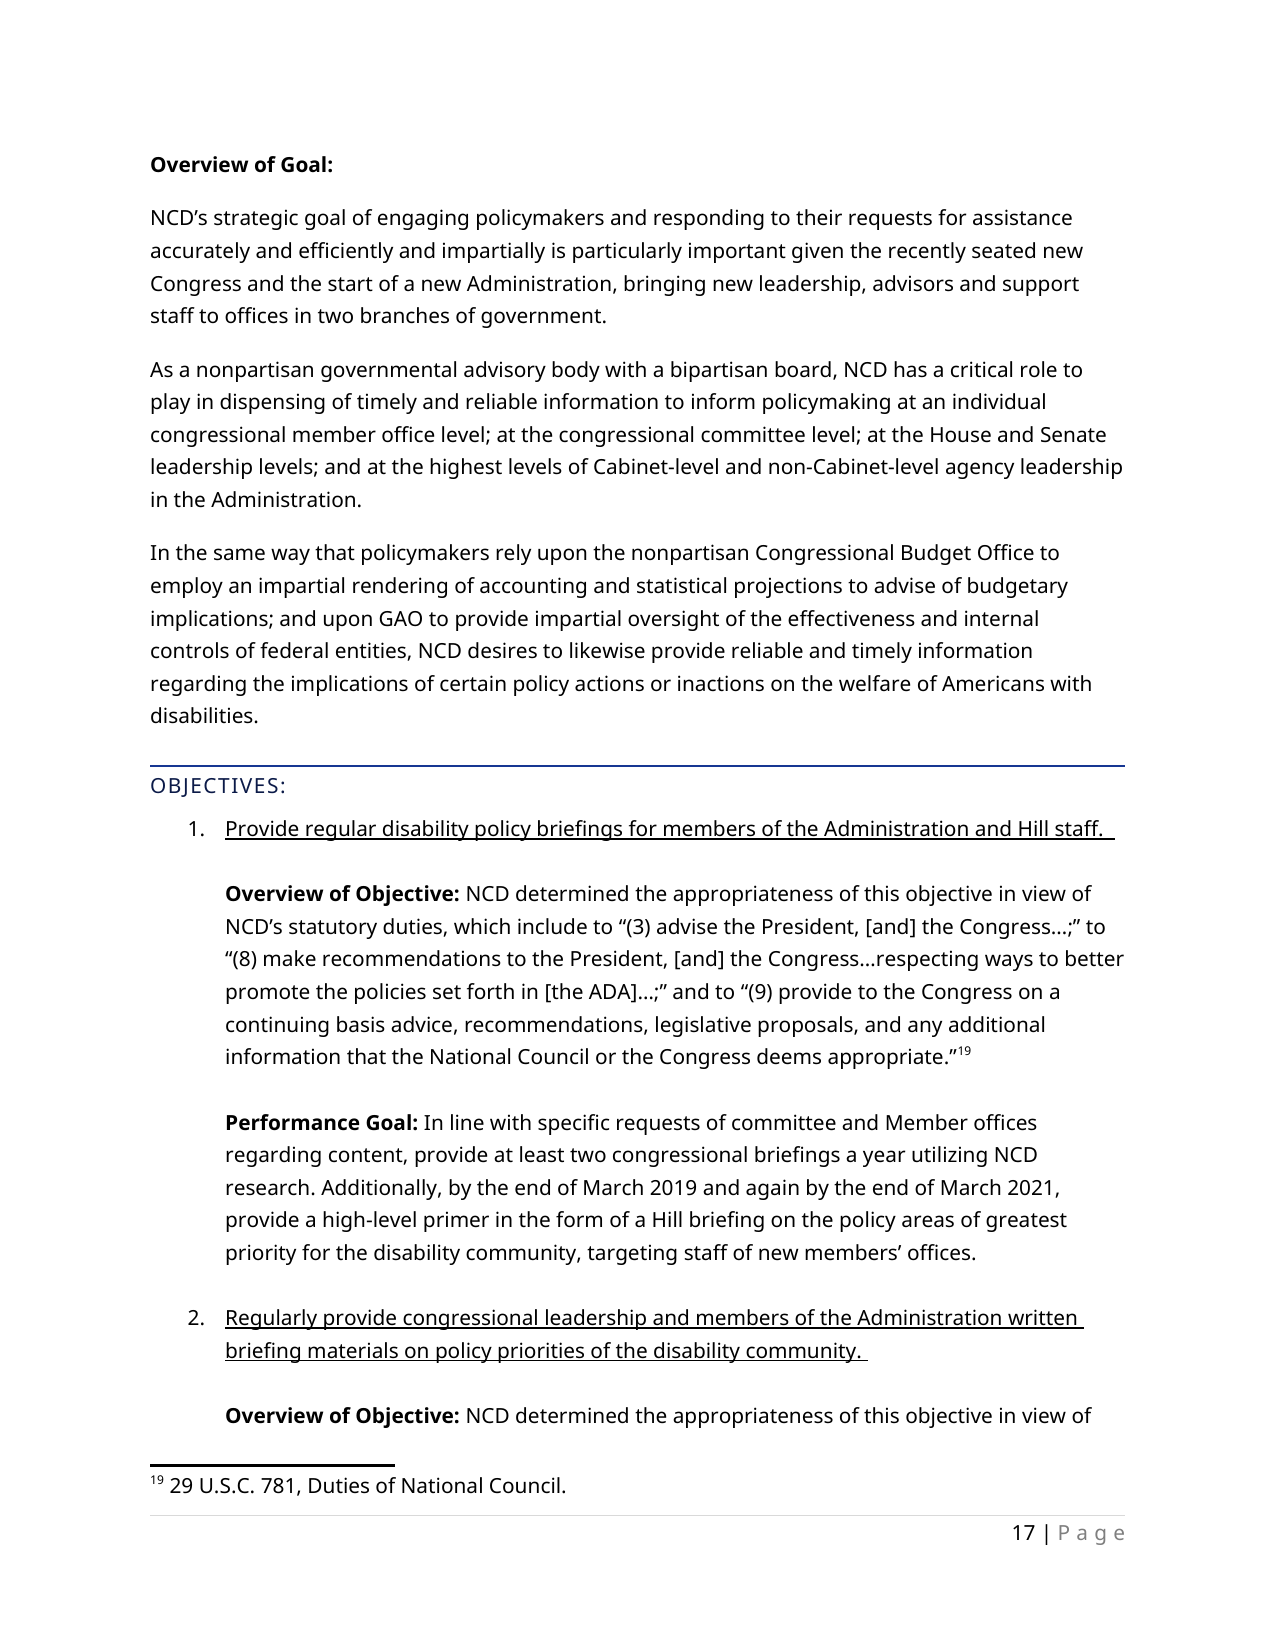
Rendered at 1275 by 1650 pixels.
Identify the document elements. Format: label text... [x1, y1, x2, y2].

text In the same way that policymakers rely upon the nonpartisan Congressional Budget Office to employ an impartial rendering of accounting and statistical projections to advise of budgetary implications; and upon GAO to provide impartial oversight of the effectiveness and internal controls of federal entities, NCD desires to likewise provide reliable and timely information regarding the implications of certain policy actions or inactions on the welfare of Americans with disabilities. [150, 538, 1125, 730]
text As a nonpartisan governmental advisory body with a bipartisan board, NCD has a critical role to play in dispensing of timely and reliable information to inform policymaking at an individual congressional member office level; at the congressional committee level; at the House and Senate leadership levels; and at the highest levels of Cabinet-level and non-Cabinet-level agency leadership in the Administration. [150, 355, 1125, 513]
list Overview of Objective: NCD determined the appropriateness of this objective in view of [225, 879, 1125, 908]
list Overview of Objective: NCD determined the appropriateness of this objective in view of [225, 1401, 1125, 1429]
list Regularly provide congressional leadership and members of the Administration written briefing materials on policy priorities of the disability community. [187, 1303, 1125, 1364]
list Performance Goal: In line with specific requests of committee and Member offices regarding content, provide at least two congressional briefings a year utilizing NCD research. Additionally, by the end of March 2019 and again by the end of March 2021, provide a high-level primer in the form of a Hill briefing on the policy areas of greatest priority for the disability community, targeting staff of new members’ offices. [225, 1108, 1125, 1266]
text NCD’s strategic goal of engaging policymakers and responding to their requests for assistance accurately and efficiently and impartially is particularly important given the recently seated new Congress and the start of a new Administration, bringing new leadership, advisors and support staff to offices in two branches of government. [150, 203, 1125, 330]
list Provide regular disability policy briefings for members of the Administration and Hill staff. [187, 814, 1125, 843]
subtitle Objectives: [150, 767, 1125, 799]
text Overview of Goal: [150, 150, 1125, 178]
list NCD’s statutory duties, which include to “(3) advise the President, [and] the Congress…;” to “(8) make recommendations to the President, [and] the Congress…respecting ways to better promote the policies set forth in [the ADA]…;” and to “(9) provide to the Congress on a continuing basis advice, recommendations, legislative proposals, and any additional information that the National Council or the Congress deems appropriate.” [225, 912, 1125, 1071]
